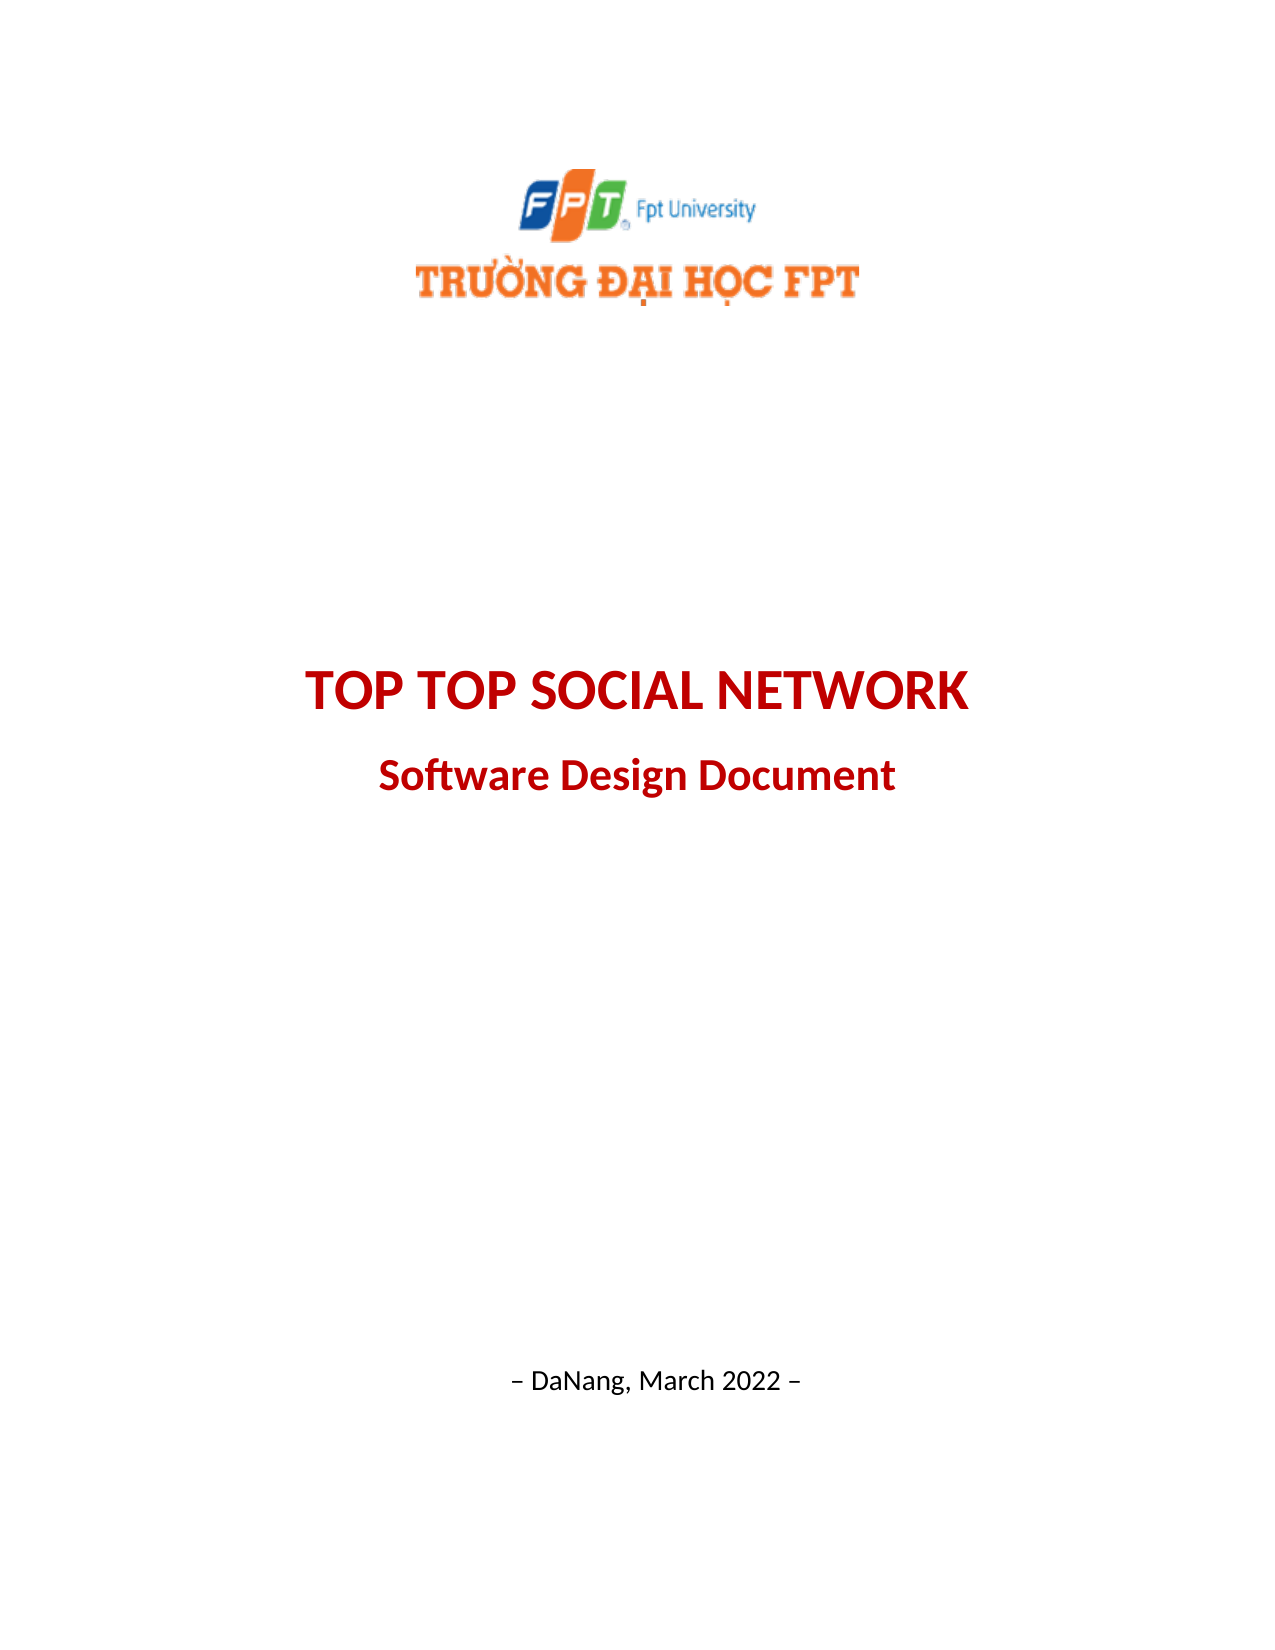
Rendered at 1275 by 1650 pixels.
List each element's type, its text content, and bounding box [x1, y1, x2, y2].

text Software Design Document [150, 746, 1125, 802]
text Top TOP Social network [150, 652, 1125, 724]
text – DaNang, March 2022 – [413, 1362, 899, 1397]
picture [415, 169, 860, 306]
